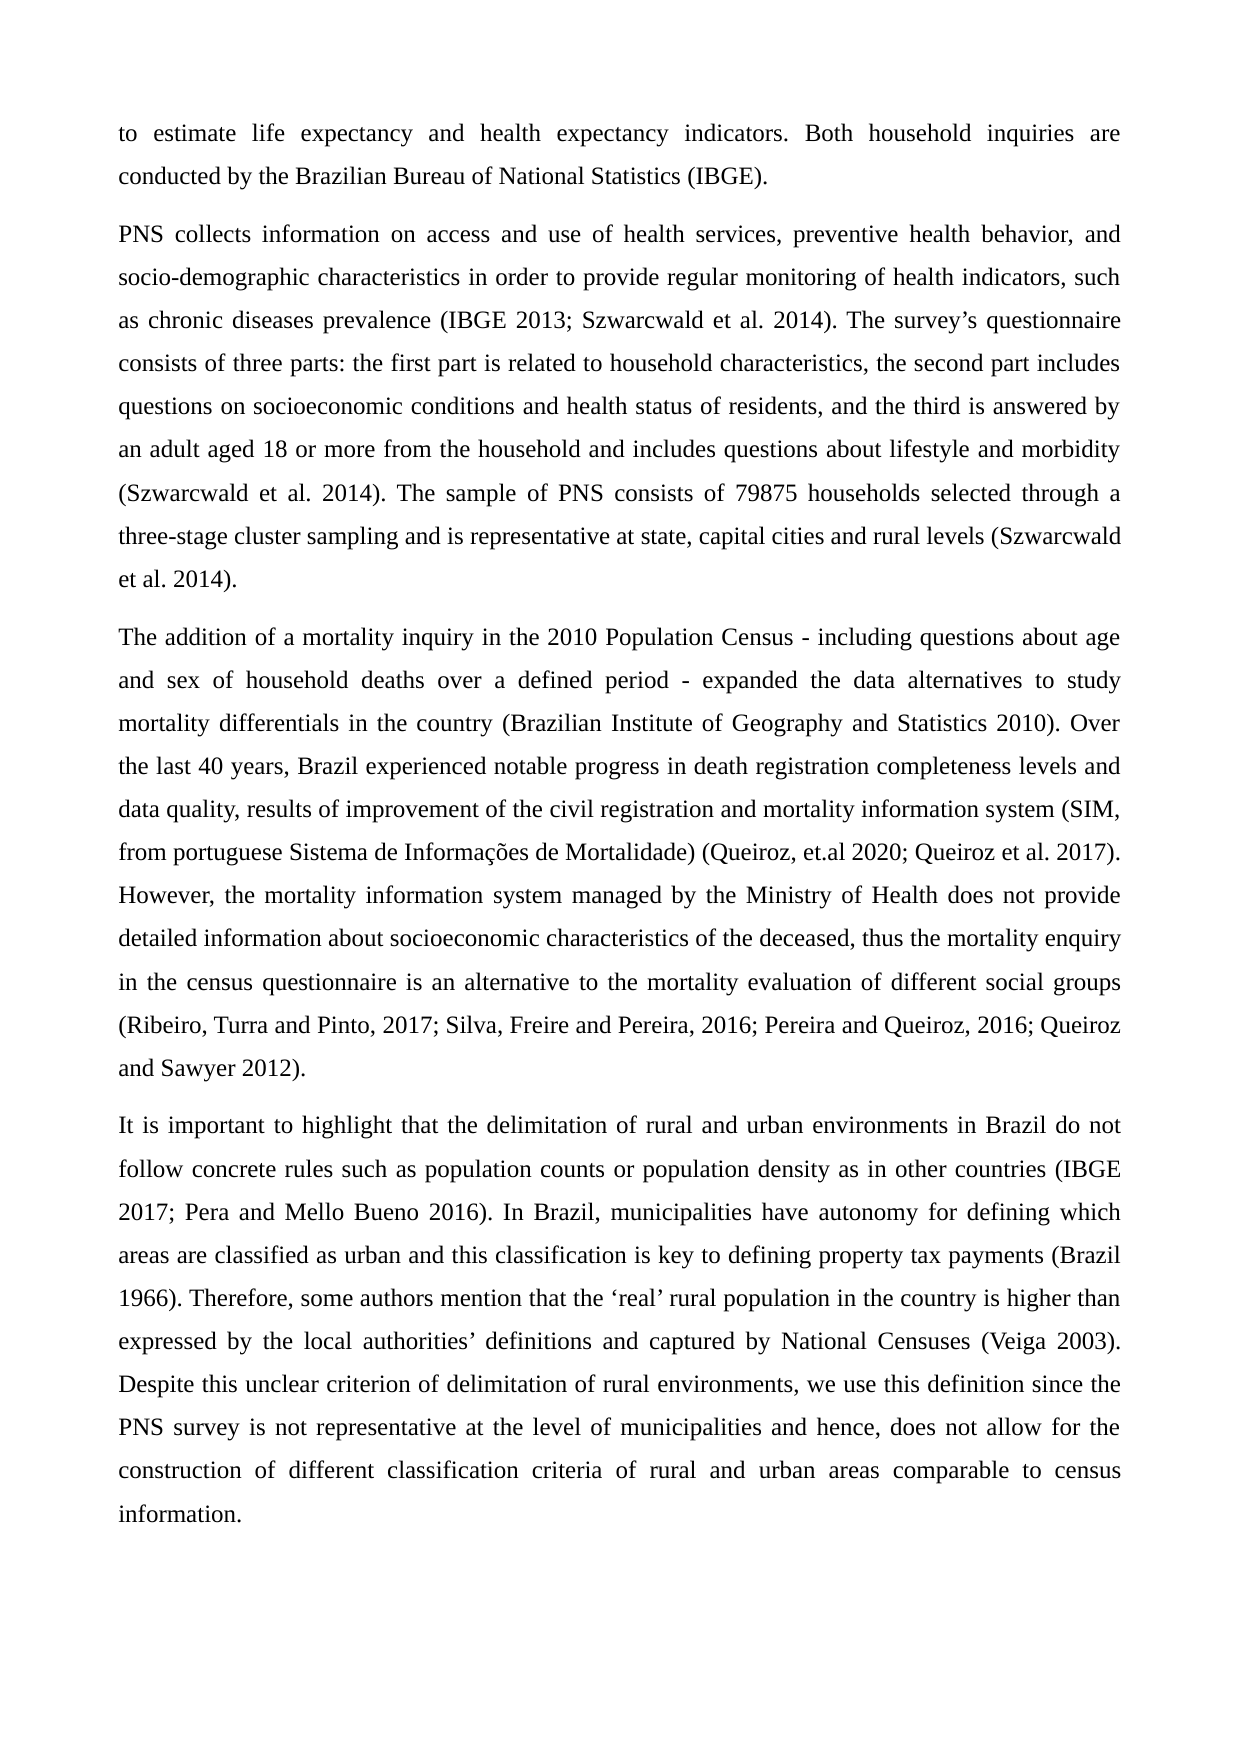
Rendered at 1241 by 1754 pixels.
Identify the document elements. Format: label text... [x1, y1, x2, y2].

text The addition of a mortality inquiry in the 2010 Population Census - including questions about age and sex of household deaths over a defined period - expanded the data alternatives to study mortality differentials in the country (Brazilian Institute of Geography and Statistics 2010). Over the last 40 years, Brazil experienced notable progress in death registration completeness levels and data quality, results of improvement of the civil registration and mortality information system (SIM, from portuguese Sistema de Informações de Mortalidade) (Queiroz, et.al 2020; Queiroz et al. 2017). However, the mortality information system managed by the Ministry of Health does not provide detailed information about socioeconomic characteristics of the deceased, thus the mortality enquiry in the census questionnaire is an alternative to the mortality evaluation of different social groups (Ribeiro, Turra and Pinto, 2017; Silva, Freire and Pereira, 2016; Pereira and Queiroz, 2016; Queiroz and Sawyer 2012). [118, 622, 1122, 1082]
text PNS collects information on access and use of health services, preventive health behavior, and socio-demographic characteristics in order to provide regular monitoring of health indicators, such as chronic diseases prevalence (IBGE 2013; Szwarcwald et al. 2014). The survey’s questionnaire consists of three parts: the first part is related to household characteristics, the second part includes questions on socioeconomic conditions and health status of residents, and the third is answered by an adult aged 18 or more from the household and includes questions about lifestyle and morbidity (Szwarcwald et al. 2014). The sample of PNS consists of 79875 households selected through a three-stage cluster sampling and is representative at state, capital cities and rural levels (Szwarcwald et al. 2014). [118, 219, 1122, 593]
text It is important to highlight that the delimitation of rural and urban environments in Brazil do not follow concrete rules such as population counts or population density as in other countries (IBGE 2017; Pera and Mello Bueno 2016). In Brazil, municipalities have autonomy for defining which areas are classified as urban and this classification is key to defining property tax payments (Brazil 1966). Therefore, some authors mention that the ‘real’ rural population in the country is higher than expressed by the local authorities’ definitions and captured by National Censuses (Veiga 2003). Despite this unclear criterion of delimitation of rural environments, we use this definition since the PNS survey is not representative at the level of municipalities and hence, does not allow for the construction of different classification criteria of rural and urban areas comparable to census information. [118, 1111, 1122, 1527]
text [118, 118, 1122, 190]
